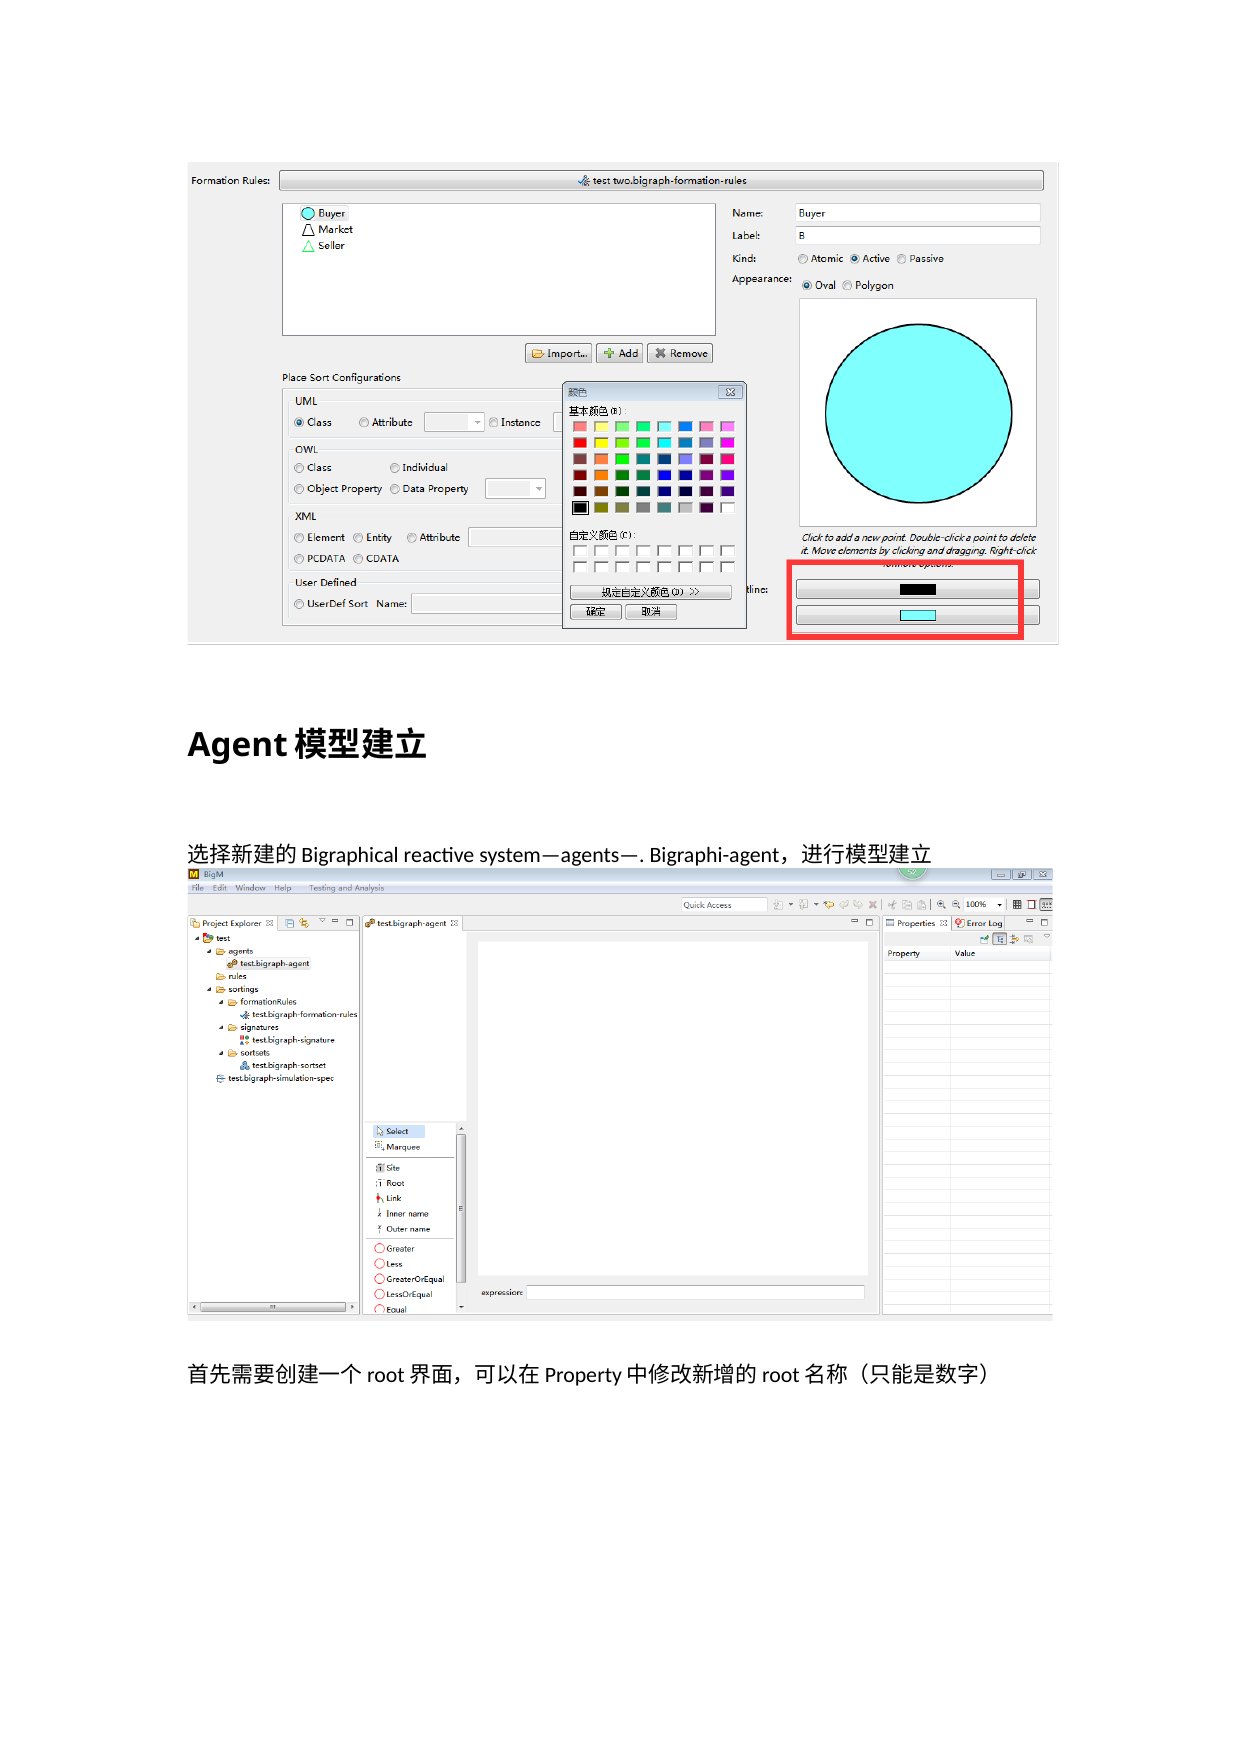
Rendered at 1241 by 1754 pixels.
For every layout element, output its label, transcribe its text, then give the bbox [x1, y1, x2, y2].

picture [187, 162, 1059, 645]
text 选择新建的Bigraphical reactive system—agents—. Bigraphi-agent，进行模型建立 [187, 836, 1053, 868]
picture [187, 868, 1053, 1321]
subtitle Agent模型建立 [187, 709, 1053, 774]
text 首先需要创建一个root界面，可以在Property中修改新增的root名称（只能是数字） [187, 1356, 1053, 1389]
